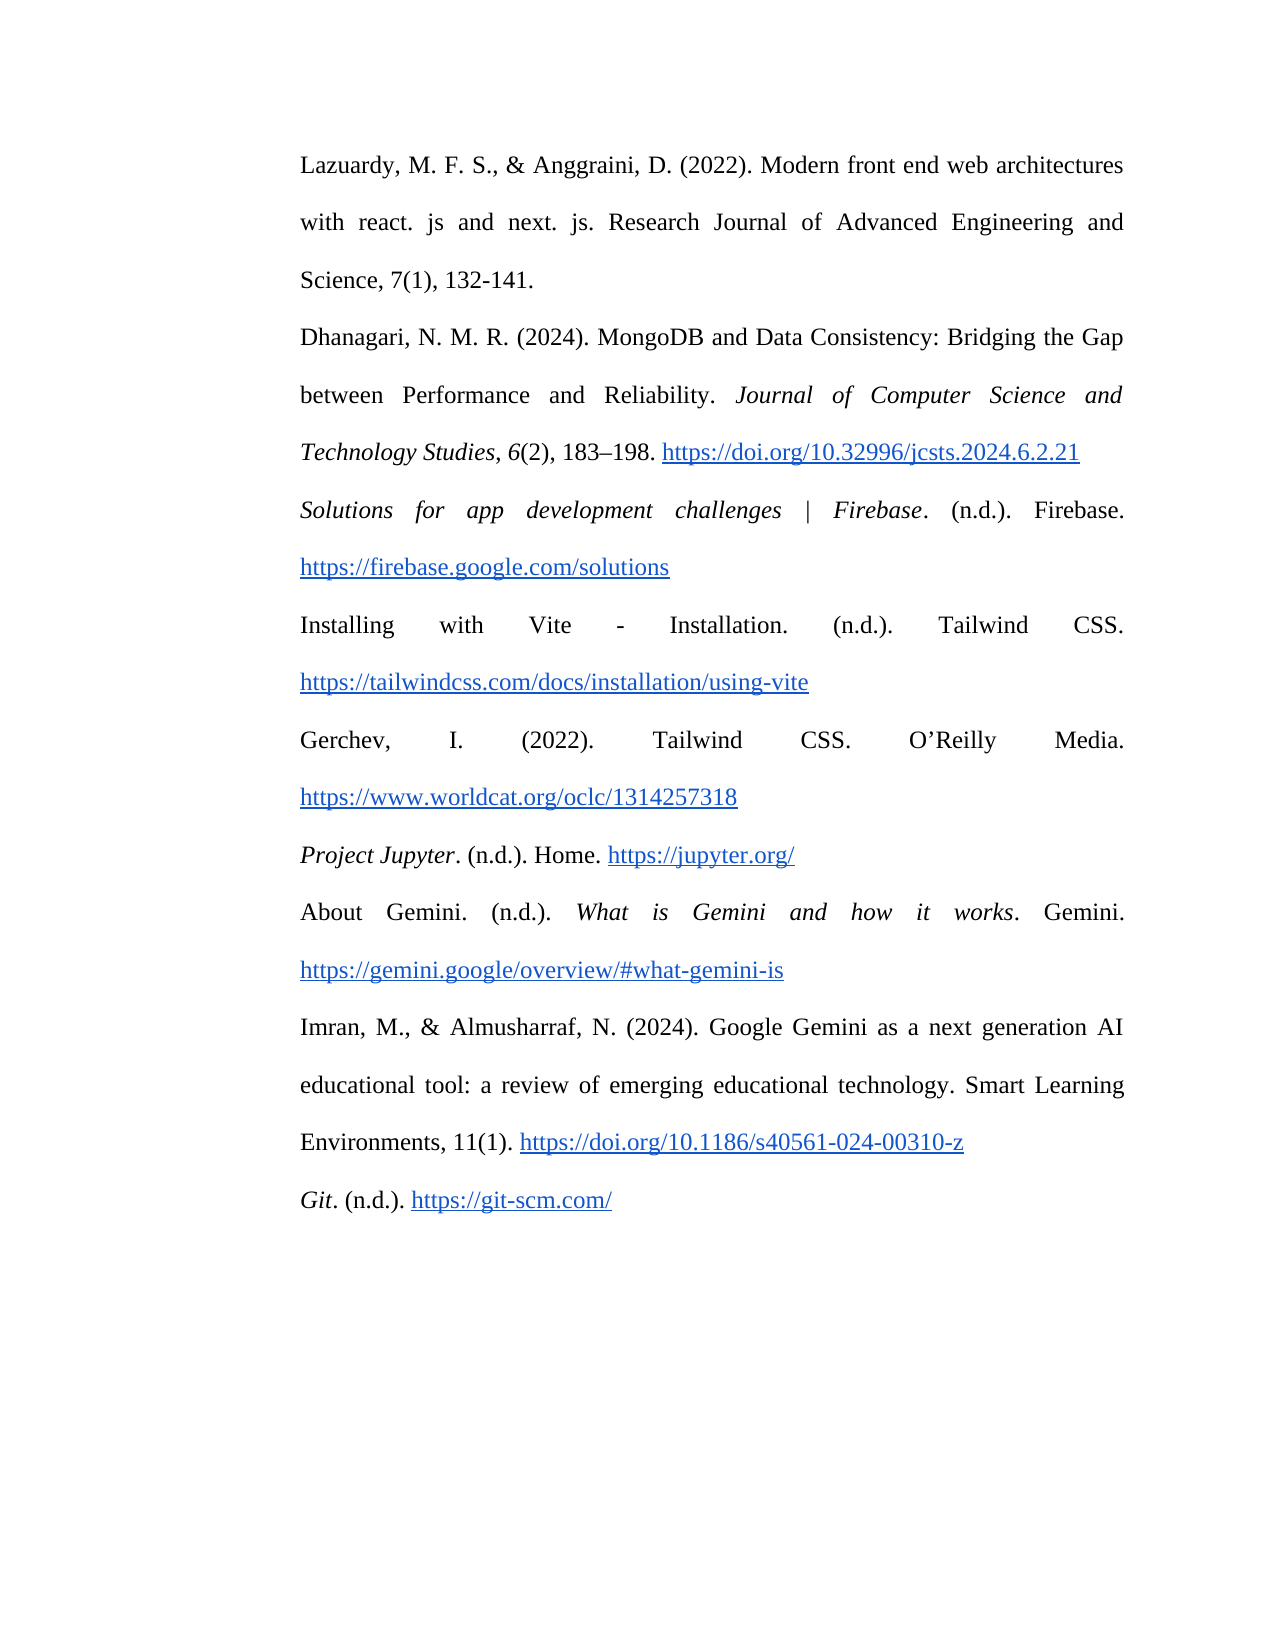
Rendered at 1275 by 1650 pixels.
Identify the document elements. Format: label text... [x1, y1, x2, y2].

text About Gemini. (n.d.). What is Gemini and how it works. Gemini. https://gemini.google/overview/#what-gemini-is [300, 897, 1125, 984]
text Lazuardy, M. F. S., & Anggraini, D. (2022). Modern front end web architectures with react. js and next. js. Research Journal of Advanced Engineering and Science, 7(1), 132-141. [300, 150, 1125, 294]
text Solutions for app development challenges | Firebase. (n.d.). Firebase. https://firebase.google.com/solutions [300, 495, 1125, 581]
text Dhanagari, N. M. R. (2024). MongoDB and Data Consistency: Bridging the Gap between Performance and Reliability. Journal of Computer Science and Technology Studies, 6(2), 183–198. https://doi.org/10.32996/jcsts.2024.6.2.21 [300, 322, 1125, 466]
text Gerchev, I. (2022). Tailwind CSS. O’Reilly Media. https://www.worldcat.org/oclc/1314257318 [300, 725, 1125, 811]
text Git. (n.d.). https://git-scm.com/ [300, 1185, 1125, 1214]
text Imran, M., & Almusharraf, N. (2024). Google Gemini as a next generation AI educational tool: a review of emerging educational technology. Smart Learning Environments, 11(1). https://doi.org/10.1186/s40561-024-00310-z [300, 1012, 1125, 1156]
text Installing with Vite - Installation. (n.d.). Tailwind CSS. https://tailwindcss.com/docs/installation/using-vite [300, 610, 1125, 696]
text Project Jupyter. (n.d.). Home. https://jupyter.org/ [300, 840, 1125, 869]
